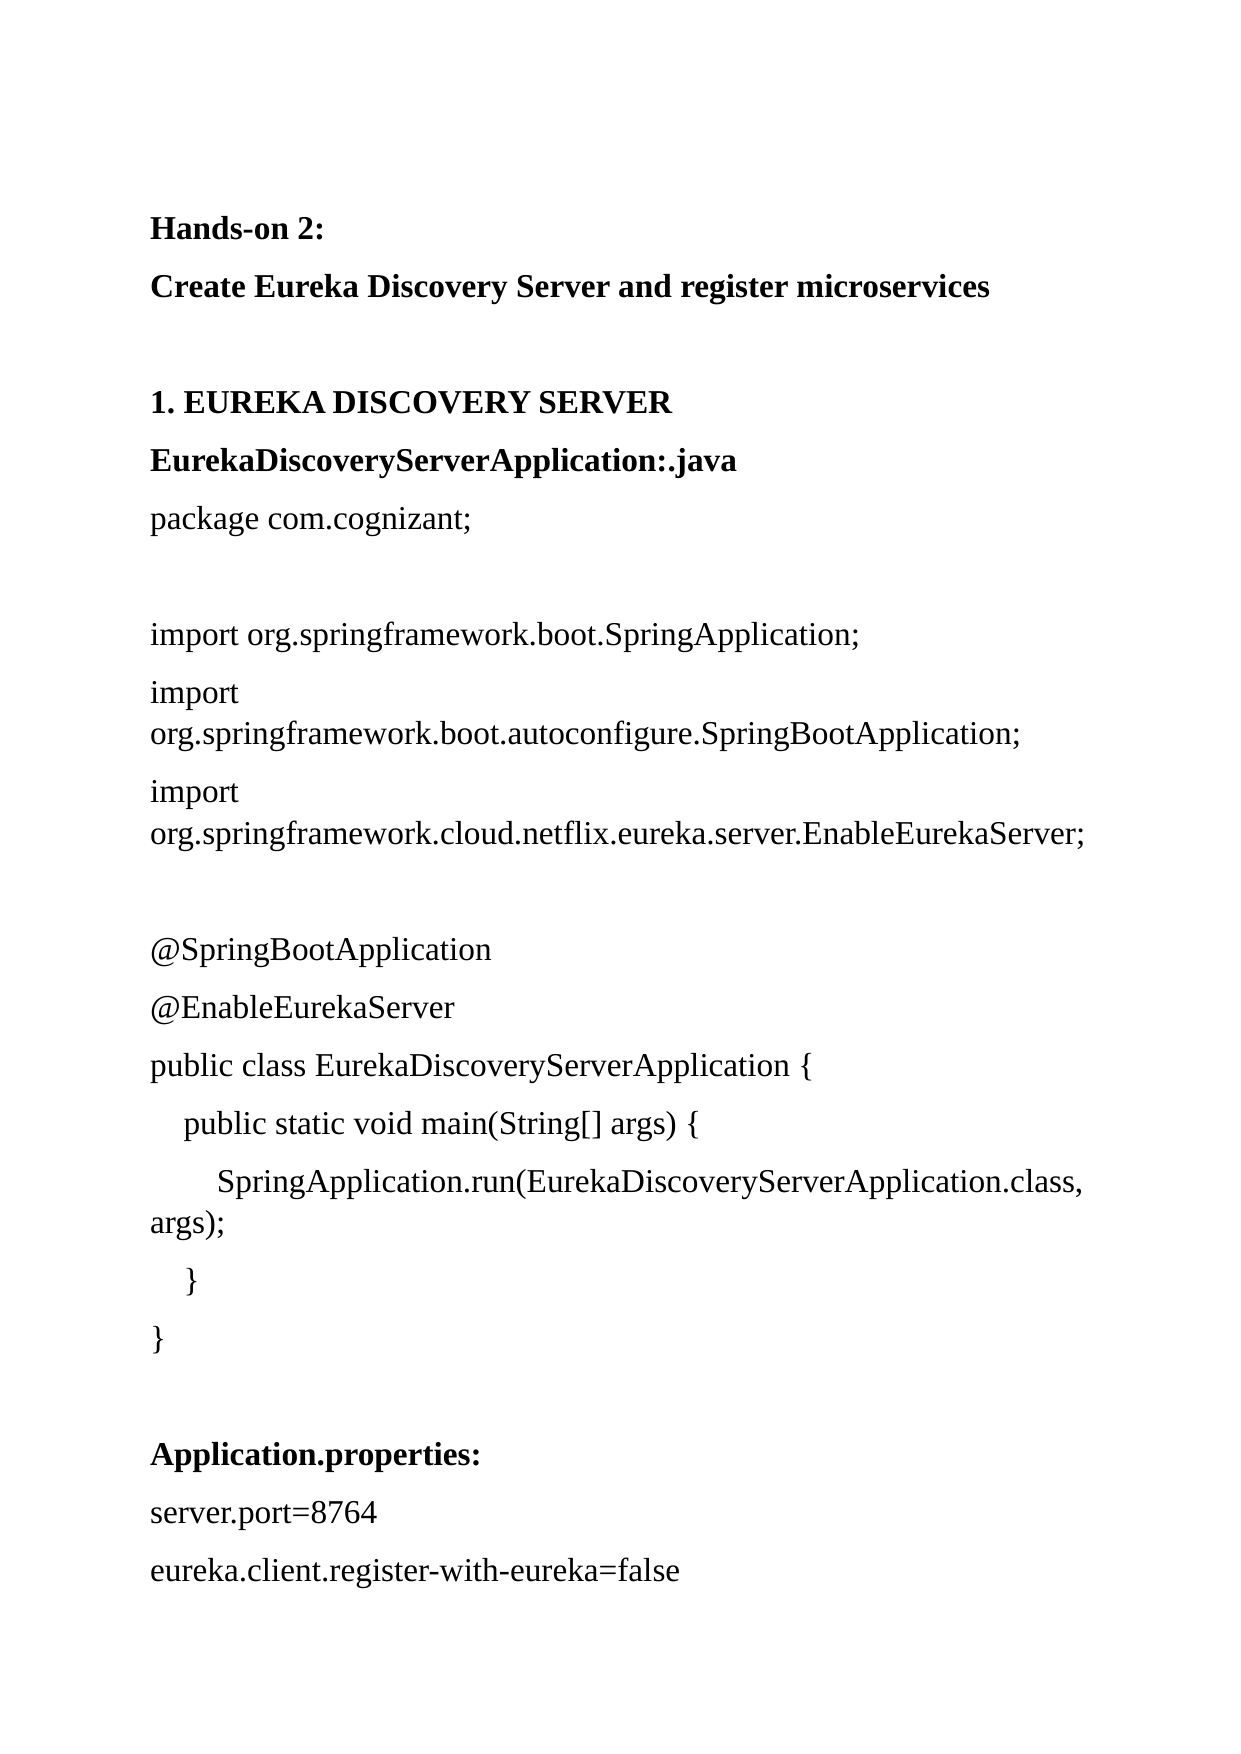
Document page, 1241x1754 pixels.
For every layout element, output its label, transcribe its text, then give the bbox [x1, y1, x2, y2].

text Hands-on 2: [150, 208, 1090, 246]
text @EnableEurekaServer [150, 987, 1090, 1025]
text server.port=8764 [150, 1492, 1090, 1531]
text import org.springframework.cloud.netflix.eureka.server.EnableEurekaServer; [150, 772, 1090, 851]
text @SpringBootApplication [150, 929, 1090, 967]
text import org.springframework.boot.autoconfigure.SpringBootApplication; [150, 672, 1090, 752]
text EurekaDiscoveryServerApplication:.java [150, 440, 1090, 478]
text Application.properties: [150, 1434, 1090, 1473]
text eureka.client.register-with-eureka=false [150, 1551, 1090, 1589]
text public static void main(String[] args) { [150, 1103, 1090, 1141]
text import org.springframework.boot.SpringApplication; [150, 614, 1090, 652]
text public class EurekaDiscoveryServerApplication { [150, 1045, 1090, 1083]
text Create Eureka Discovery Server and register microservices [150, 266, 1090, 304]
text } [150, 1318, 1090, 1357]
text SpringApplication.run(EurekaDiscoveryServerApplication.class, args); [150, 1161, 1090, 1241]
text 1. EUREKA DISCOVERY SERVER [150, 382, 1090, 420]
text } [150, 1260, 1090, 1299]
text package com.cognizant; [150, 498, 1090, 536]
